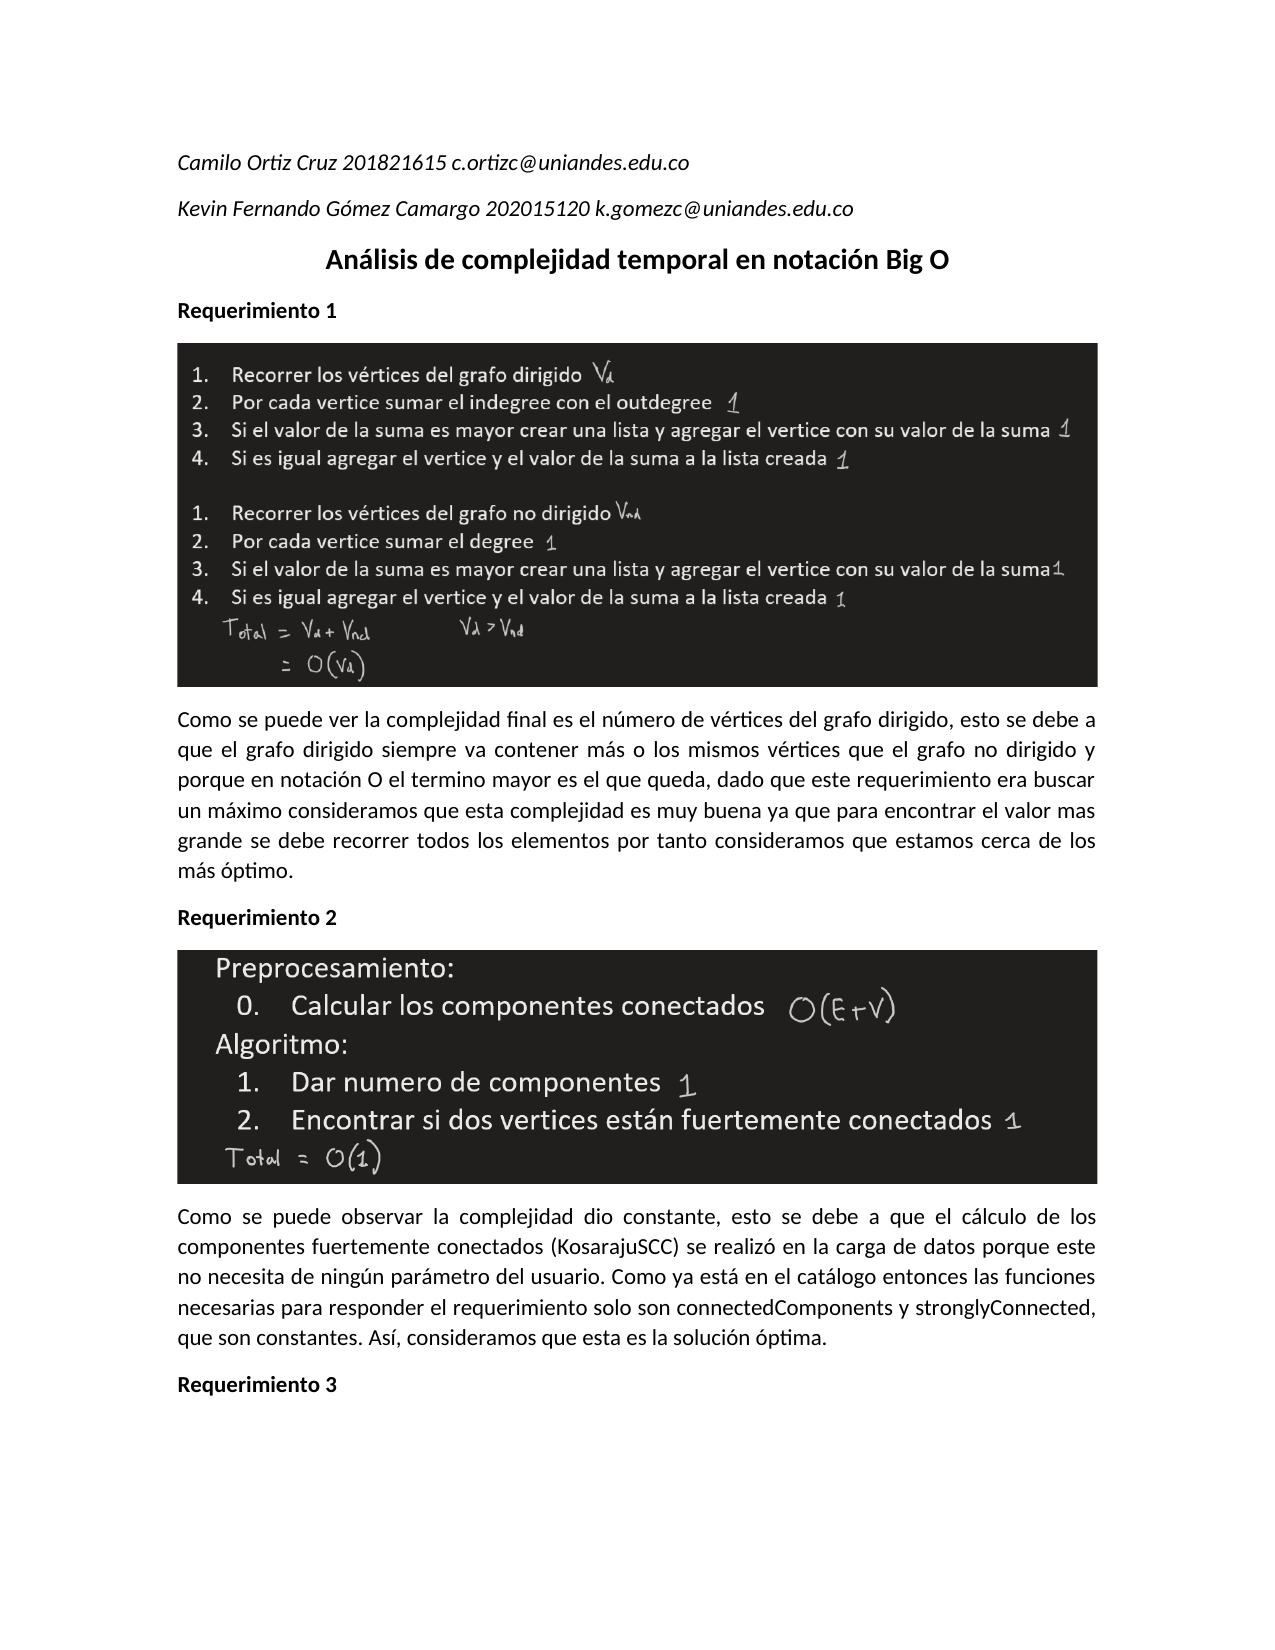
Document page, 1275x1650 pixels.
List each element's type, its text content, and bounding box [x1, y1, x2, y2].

text Kevin Fernando Gómez Camargo 202015120 k.gomezc@uniandes.edu.co [177, 194, 1098, 222]
text Camilo Ortiz Cruz 201821615 c.ortizc@uniandes.edu.co [177, 148, 1098, 176]
picture [177, 343, 1098, 687]
text Requerimiento 1 [177, 296, 1098, 324]
text Requerimiento 2 [177, 903, 1098, 931]
text Como se puede ver la complejidad final es el número de vértices del grafo dirigido, esto se debe a que el grafo dirigido siempre va contener más o los mismos vértices que el grafo no dirigido y porque en notación O el termino mayor es el que queda, dado que este requerimiento era buscar un máximo consideramos que esta complejidad es muy buena ya que para encontrar el valor mas grande se debe recorrer todos los elementos por tanto consideramos que estamos cerca de los más óptimo. [177, 705, 1098, 884]
picture [177, 950, 1098, 1184]
text Como se puede observar la complejidad dio constante, esto se debe a que el cálculo de los componentes fuertemente conectados (KosarajuSCC) se realizó en la carga de datos porque este no necesita de ningún parámetro del usuario. Como ya está en el catálogo entonces las funciones necesarias para responder el requerimiento solo son connectedComponents y stronglyConnected, que son constantes. Así, consideramos que esta es la solución óptima. [177, 1202, 1098, 1351]
text Análisis de complejidad temporal en notación Big O [177, 241, 1098, 277]
text Requerimiento 3 [177, 1370, 1098, 1398]
